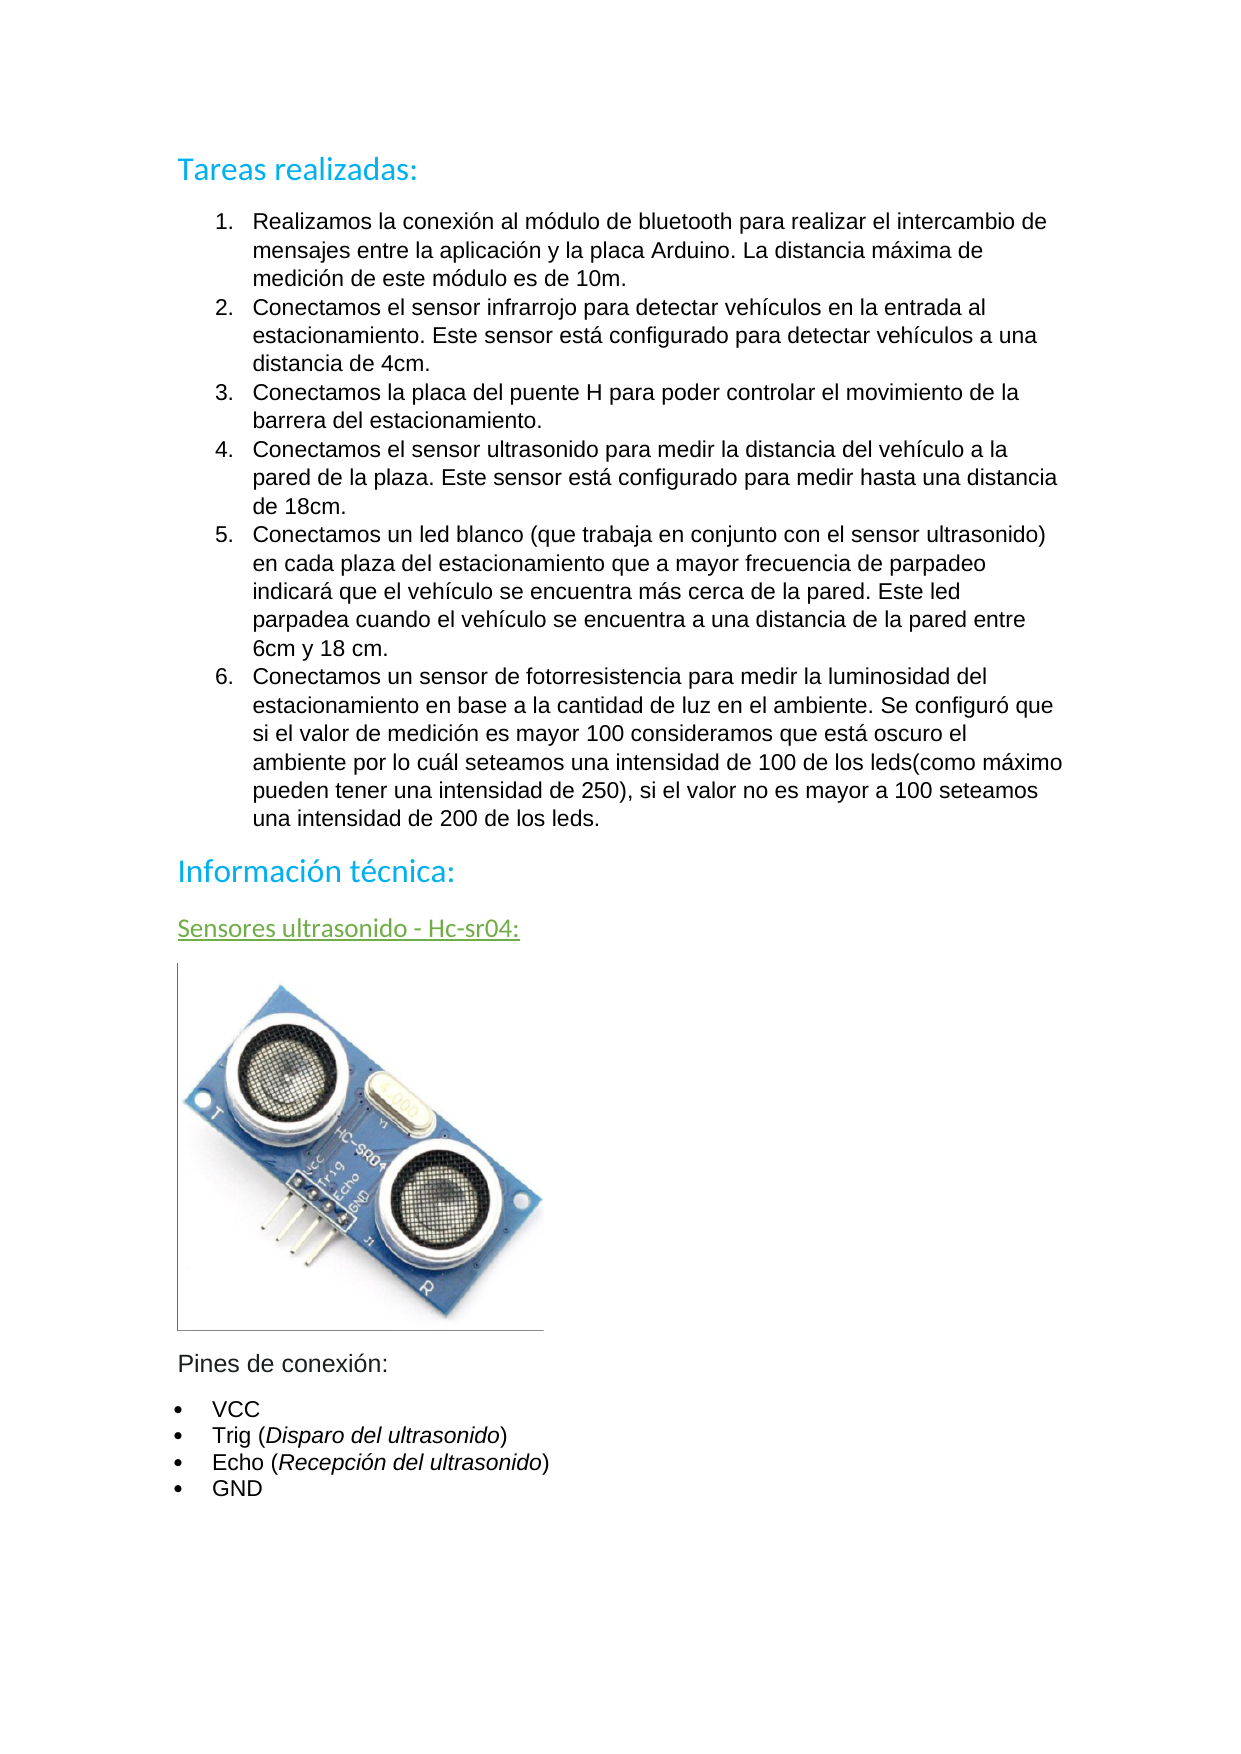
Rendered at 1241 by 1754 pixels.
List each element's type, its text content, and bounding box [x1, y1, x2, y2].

text Información técnica: [177, 851, 1063, 891]
list Conectamos el sensor ultrasonido para medir la distancia del vehículo a la pared de la plaza. Este sensor está configurado para medir hasta una distancia de 18cm. [215, 436, 1063, 519]
text Sensores ultrasonido - Hc-sr04: [177, 911, 1063, 944]
list VCC [174, 1396, 1063, 1422]
list Conectamos el sensor infrarrojo para detectar vehículos en la entrada al estacionamiento. Este sensor está configurado para detectar vehículos a una distancia de 4cm. [215, 293, 1063, 377]
picture [177, 963, 544, 1331]
list Conectamos un sensor de fotorresistencia para medir la luminosidad del estacionamiento en base a la cantidad de luz en el ambiente. Se configuró que si el valor de medición es mayor 100 consideramos que está oscuro el ambiente por lo cuál seteamos una intensidad de 100 de los leds(como máximo pueden tener una intensidad de 250), si el valor no es mayor a 100 seteamos una intensidad de 200 de los leds. [215, 663, 1063, 832]
list GND [174, 1475, 1063, 1501]
list Realizamos la conexión al módulo de bluetooth para realizar el intercambio de mensajes entre la aplicación y la placa Arduino. La distancia máxima de medición de este módulo es de 10m. [215, 208, 1063, 291]
subtitle Pines de conexión: [177, 1349, 1063, 1378]
list Echo (Recepción del ultrasonido) [174, 1449, 1063, 1475]
list Conectamos la placa del puente H para poder controlar el movimiento de la barrera del estacionamiento. [215, 379, 1063, 434]
text Tareas realizadas: [177, 148, 1063, 188]
list Trig (Disparo del ultrasonido) [174, 1422, 1063, 1449]
list Conectamos un led blanco (que trabaja en conjunto con el sensor ultrasonido) en cada plaza del estacionamiento que a mayor frecuencia de parpadeo indicará que el vehículo se encuentra más cerca de la pared. Este led parpadea cuando el vehículo se encuentra a una distancia de la pared entre 6cm y 18 cm. [215, 521, 1063, 661]
